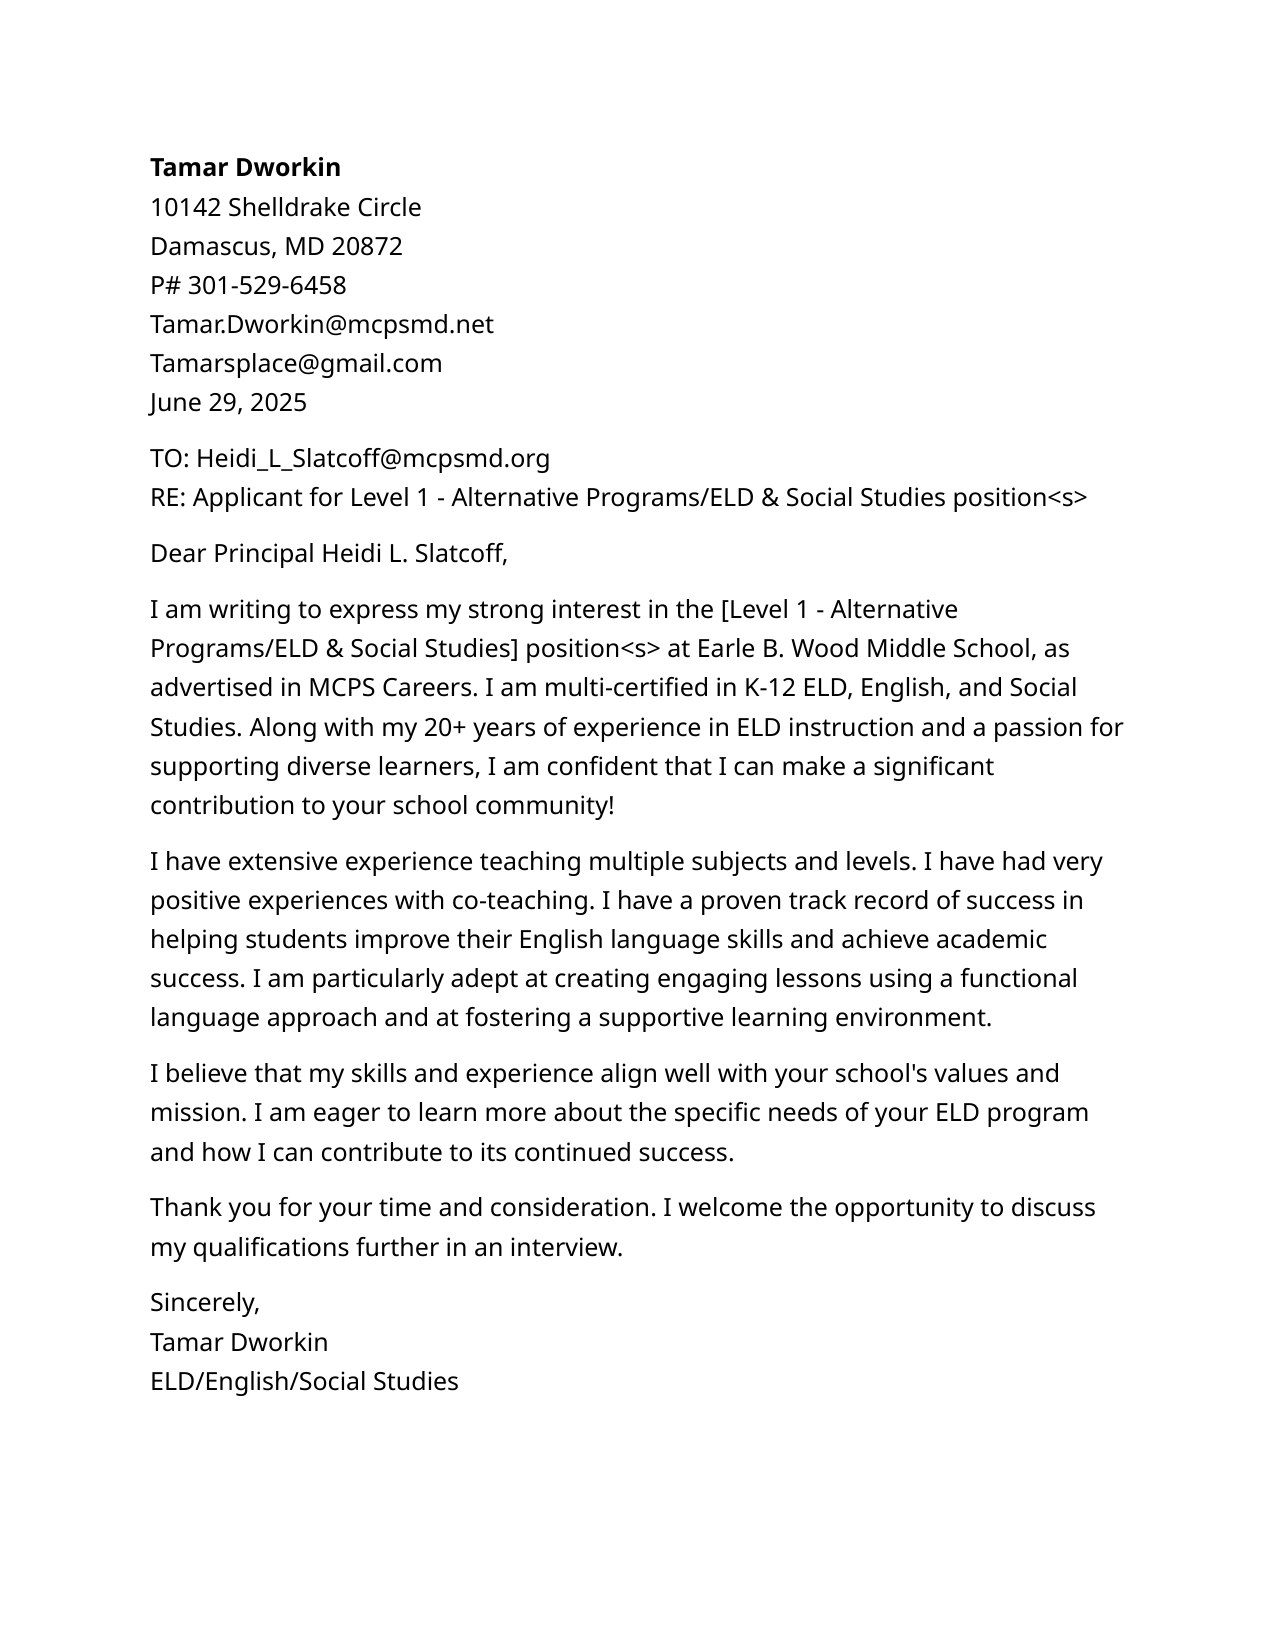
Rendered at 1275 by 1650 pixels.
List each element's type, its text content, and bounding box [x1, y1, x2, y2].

text Tamarsplace@gmail.com [150, 346, 1125, 380]
text Dear Principal Heidi L. Slatcoff, [150, 536, 1125, 570]
text 10142 Shelldrake Circle [150, 189, 1125, 223]
text Tamar.Dworkin@mcpsmd.net [150, 307, 1125, 341]
text I believe that my skills and experience align well with your school's values and mission. I am eager to learn more about the specific needs of your ELD program and how I can contribute to its continued success. [150, 1056, 1125, 1168]
text Thank you for your time and consideration. I welcome the opportunity to discuss my qualifications further in an interview. [150, 1190, 1125, 1263]
text I am writing to express my strong interest in the [Level 1 - Alternative Programs/ELD & Social Studies] position<s> at Earle B. Wood Middle School, as advertised in MCPS Careers. I am multi-certified in K-12 ELD, English, and Social Studies. Along with my 20+ years of experience in ELD instruction and a passion for supporting diverse learners, I am confident that I can make a significant contribution to your school community! [150, 592, 1125, 822]
text June 29, 2025 [150, 385, 1125, 419]
text Tamar Dworkin [150, 1324, 1125, 1358]
text Damascus, MD 20872 [150, 228, 1125, 262]
text P# 301-529-6458 [150, 267, 1125, 302]
text ELD/English/Social Studies [150, 1363, 1125, 1397]
text Tamar Dworkin [150, 150, 1125, 184]
text Sincerely, [150, 1285, 1125, 1319]
text TO: Heidi_L_Slatcoff@mcpsmd.org RE: Applicant for Level 1 - Alternative Programs/ELD & Social Studies position<s> [150, 441, 1125, 514]
text I have extensive experience teaching multiple subjects and levels. I have had very positive experiences with co-teaching. I have a proven track record of success in helping students improve their English language skills and achieve academic success. I am particularly adept at creating engaging lessons using a functional language approach and at fostering a supportive learning environment. [150, 843, 1125, 1034]
